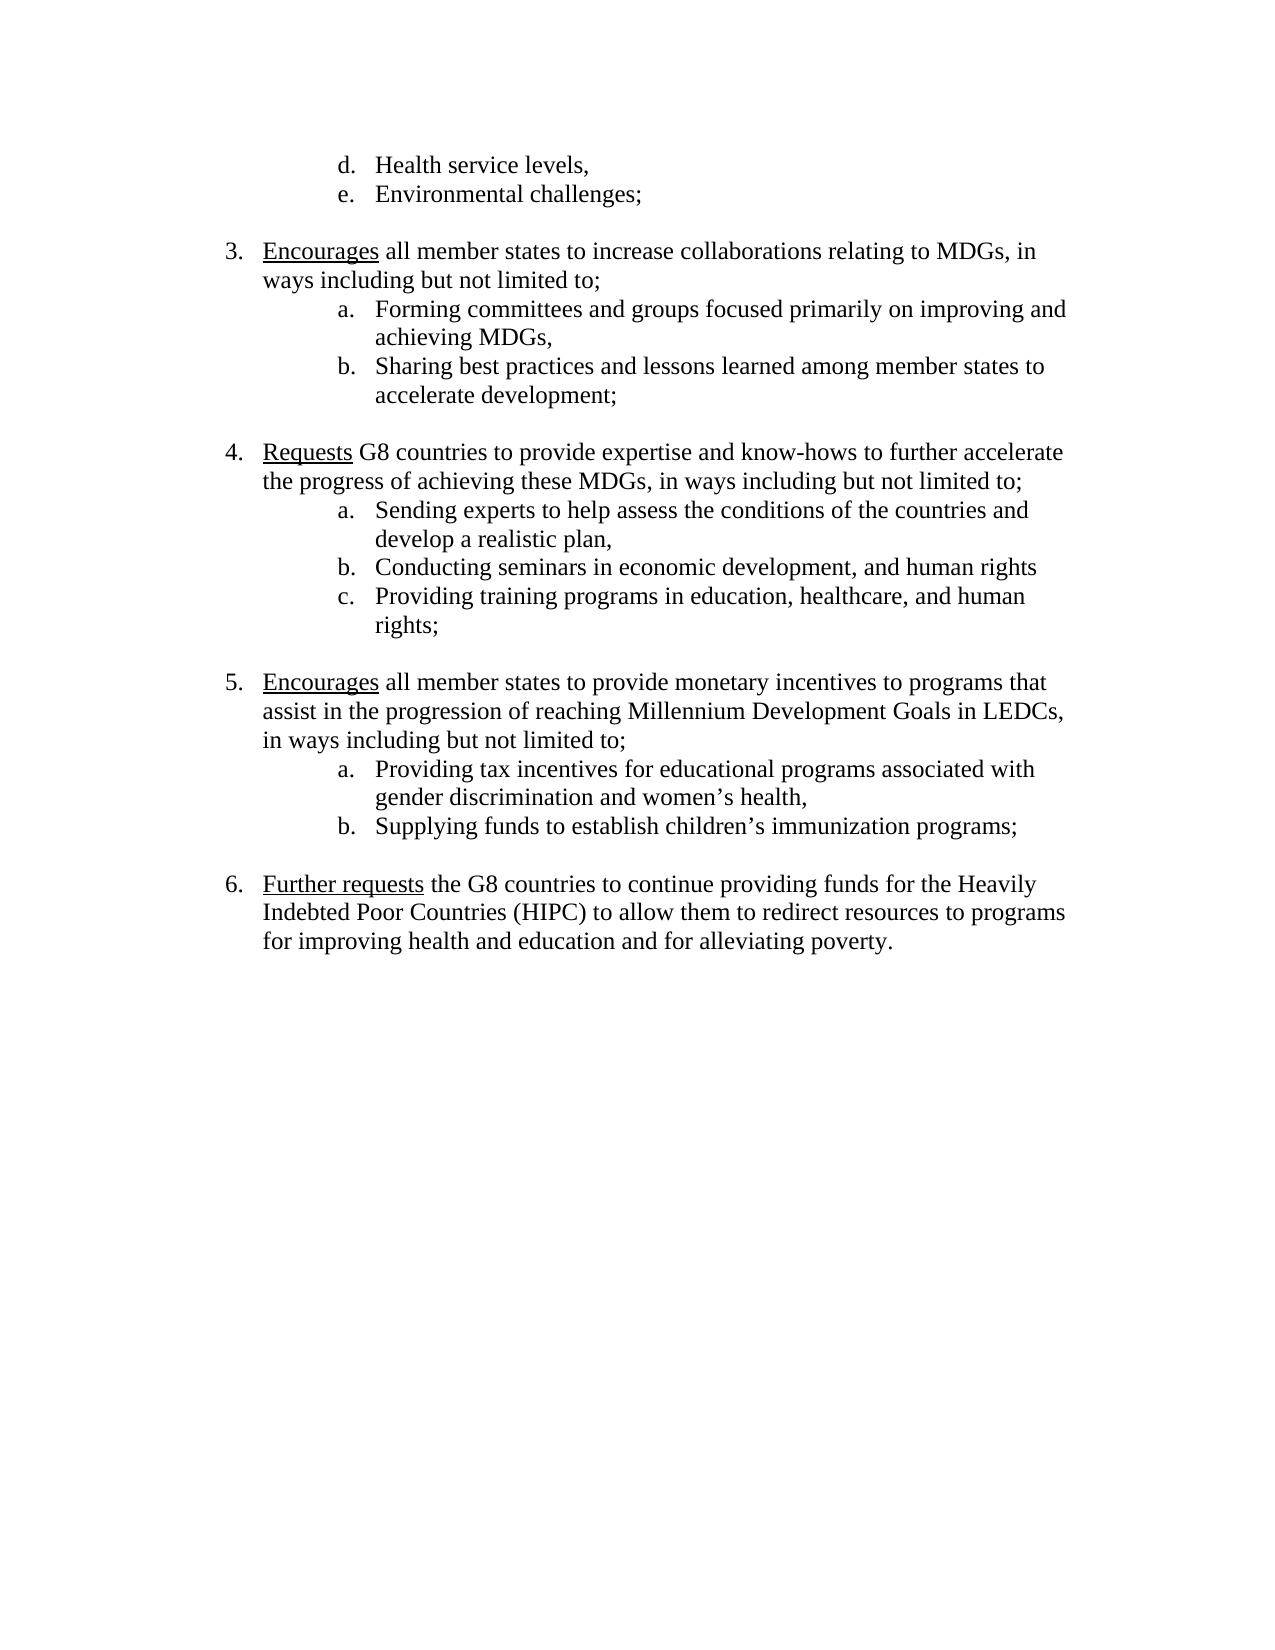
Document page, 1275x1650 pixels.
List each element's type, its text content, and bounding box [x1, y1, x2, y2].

list Health service levels, [337, 150, 1087, 179]
list Sending experts to help assess the conditions of the countries and develop a realistic plan, [337, 495, 1087, 552]
list Environmental challenges; [337, 179, 1087, 207]
list Requests G8 countries to provide expertise and know-hows to further accelerate the progress of achieving these MDGs, in ways including but not limited to; [225, 437, 1087, 495]
list Providing training programs in education, healthcare, and human rights; [337, 581, 1087, 639]
list Further requests the G8 countries to continue providing funds for the Heavily Indebted Poor Countries (HIPC) to allow them to redirect resources to programs for improving health and education and for alleviating poverty. [225, 869, 1087, 955]
list Encourages all member states to provide monetary incentives to programs that assist in the progression of reaching Millennium Development Goals in LEDCs, in ways including but not limited to; [225, 667, 1087, 754]
list Encourages all member states to increase collaborations relating to MDGs, in ways including but not limited to; [225, 236, 1087, 294]
list Conducting seminars in economic development, and human rights [337, 552, 1087, 581]
list Forming committees and groups focused primarily on improving and achieving MDGs, [337, 294, 1087, 351]
list Sharing best practices and lessons learned among member states to accelerate development; [337, 351, 1087, 409]
list Supplying funds to establish children’s immunization programs; [337, 811, 1087, 840]
list Providing tax incentives for educational programs associated with gender discrimination and women’s health, [337, 754, 1087, 811]
